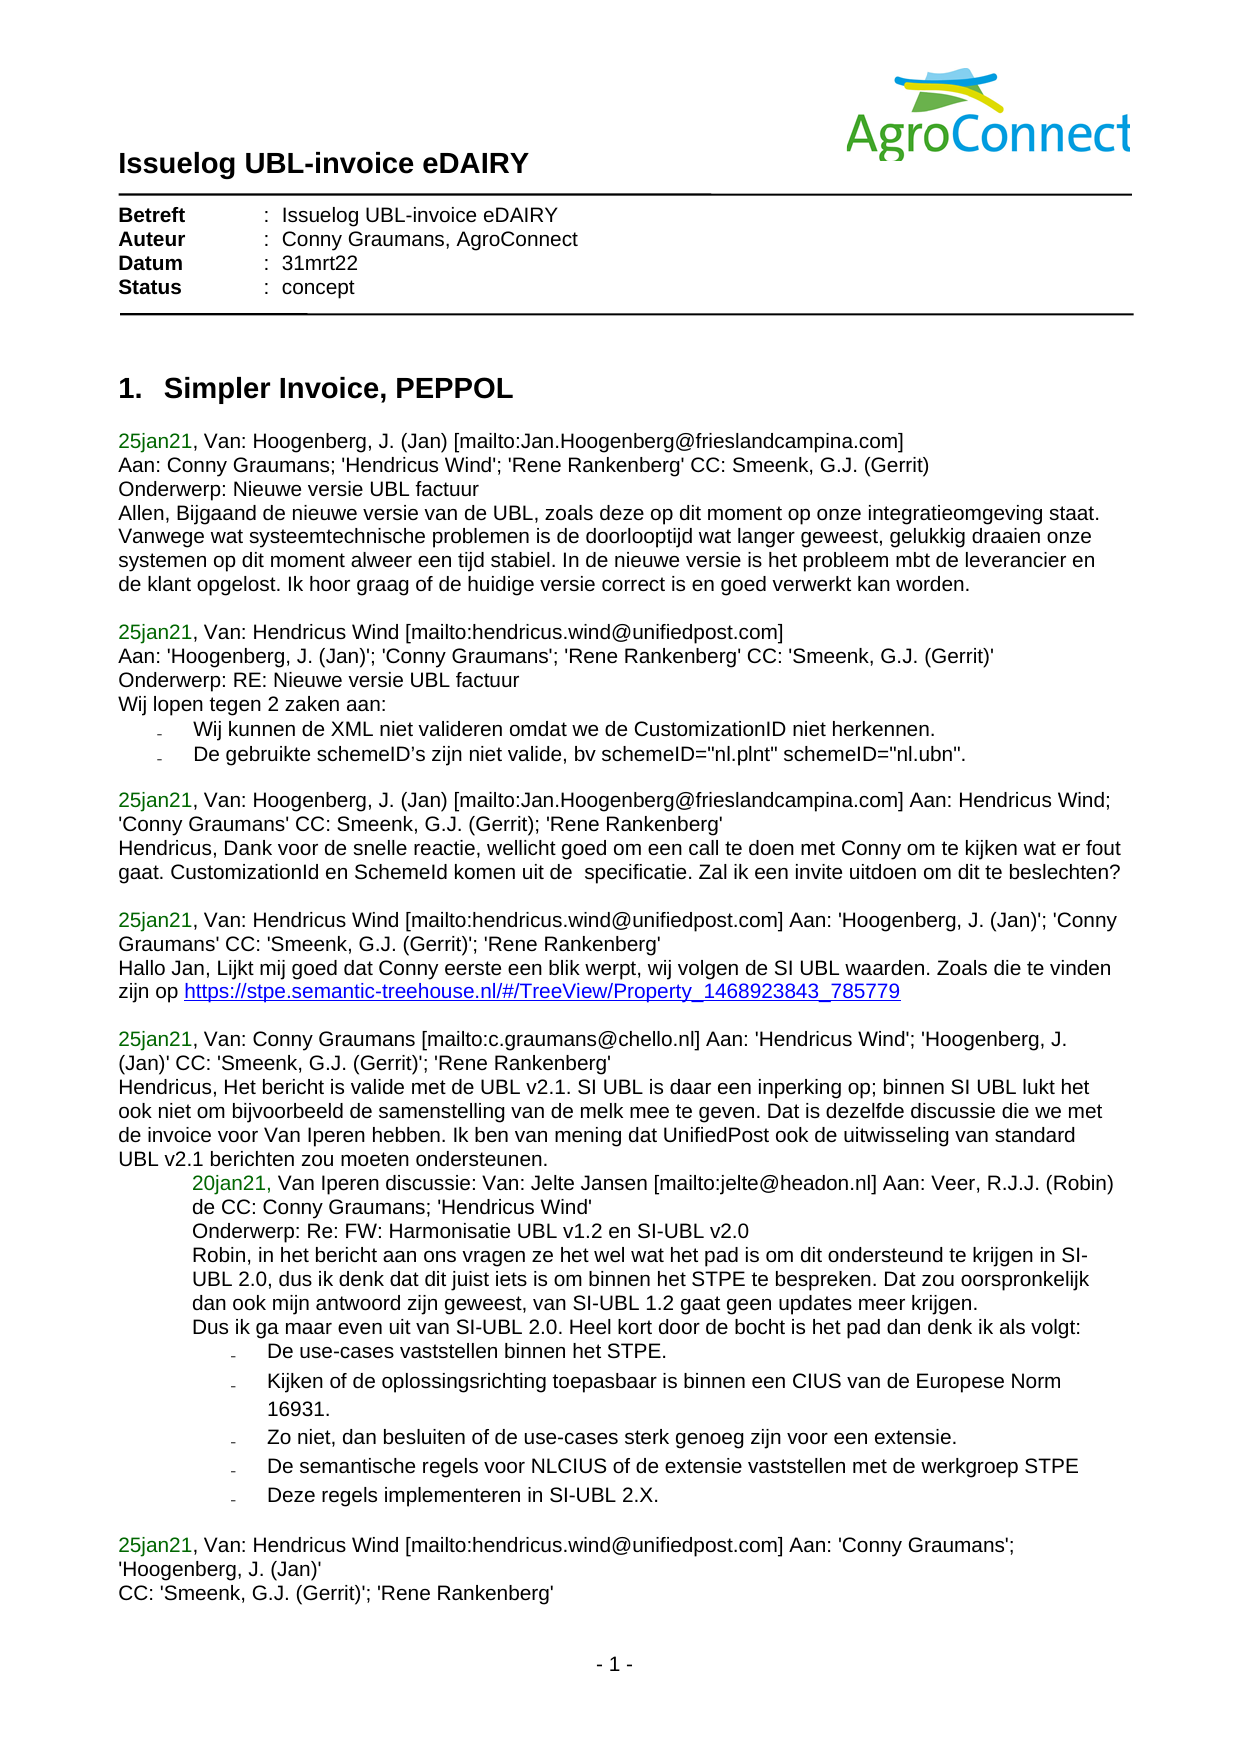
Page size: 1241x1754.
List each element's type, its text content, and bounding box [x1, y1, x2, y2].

text 25jan21, Van: Hendricus Wind [mailto:hendricus.wind@unifiedpost.com] [118, 620, 1122, 644]
list Deze regels implementeren in SI-UBL 2.X. [229, 1483, 1122, 1508]
text Allen, Bijgaand de nieuwe versie van de UBL, zoals deze op dit moment op onze integratieomgeving staat. Vanwege wat systeemtechnische problemen is de doorlooptijd wat langer geweest, gelukkig draaien onze systemen op dit moment alweer een tijd stabiel. In de nieuwe versie is het probleem mbt de leverancier en de klant opgelost. Ik hoor graag of de huidige versie correct is en goed verwerkt kan worden. [118, 500, 1122, 596]
list De use-cases vaststellen binnen het STPE. [229, 1339, 1122, 1364]
text Wij lopen tegen 2 zaken aan: [118, 692, 1122, 716]
picture [845, 68, 1129, 160]
text Status : concept [118, 275, 1122, 299]
text Betreft : Issuelog UBL-invoice eDAIRY [118, 203, 1122, 227]
text Aan: 'Hoogenberg, J. (Jan)'; 'Conny Graumans'; 'Rene Rankenberg' CC: 'Smeenk, G.J. (Gerrit)' [118, 644, 1122, 668]
text Hendricus, Het bericht is valide met de UBL v2.1. SI UBL is daar een inperking op; binnen SI UBL lukt het ook niet om bijvoorbeeld de samenstelling van de melk mee te geven. Dat is dezelfde discussie die we met de invoice voor Van Iperen hebben. Ik ben van mening dat UnifiedPost ook de uitwisseling van standard UBL v2.1 berichten zou moeten ondersteunen. [118, 1075, 1122, 1171]
text 25jan21, Van: Hoogenberg, J. (Jan) [mailto:Jan.Hoogenberg@frieslandcampina.com] Aan: Hendricus Wind; 'Conny Graumans' CC: Smeenk, G.J. (Gerrit); 'Rene Rankenberg' [118, 788, 1122, 836]
list De gebruikte schemeID’s zijn niet valide, bv schemeID="nl.plnt" schemeID="nl.ubn". [156, 741, 1122, 767]
text 20jan21, Van Iperen discussie: Van: Jelte Jansen [mailto:jelte@headon.nl] Aan: Veer, R.J.J. (Robin) de CC: Conny Graumans; 'Hendricus Wind' [192, 1171, 1122, 1219]
text Hallo Jan, Lijkt mij goed dat Conny eerste een blik werpt, wij volgen de SI UBL waarden. Zoals die te vinden zijn op https://stpe.semantic-treehouse.nl/#/TreeView/Property_1468923843_785779 [118, 955, 1122, 1003]
list De semantische regels voor NLCIUS of de extensie vaststellen met de werkgroep STPE [229, 1453, 1122, 1479]
list Wij kunnen de XML niet valideren omdat we de CustomizationID niet herkennen. [156, 716, 1122, 741]
list Kijken of de oplossingsrichting toepasbaar is binnen een CIUS van de Europese Norm 16931. [229, 1368, 1122, 1421]
text Issuelog UBL-invoice eDAIRY [118, 146, 1122, 179]
text 25jan21, Van: Hendricus Wind [mailto:hendricus.wind@unifiedpost.com] Aan: 'Conny Graumans'; 'Hoogenberg, J. (Jan)' [118, 1533, 1122, 1581]
text Dus ik ga maar even uit van SI-UBL 2.0. Heel kort door de bocht is het pad dan denk ik als volgt: [192, 1315, 1122, 1339]
text Onderwerp: RE: Nieuwe versie UBL factuur [118, 668, 1122, 692]
text Robin, in het bericht aan ons vragen ze het wel wat het pad is om dit ondersteund te krijgen in SI-UBL 2.0, dus ik denk dat dit juist iets is om binnen het STPE te bespreken. Dat zou oorspronkelijk dan ook mijn antwoord zijn geweest, van SI-UBL 1.2 gaat geen updates meer krijgen. [192, 1243, 1122, 1315]
text 25jan21, Van: Hoogenberg, J. (Jan) [mailto:Jan.Hoogenberg@frieslandcampina.com] Aan: Conny Graumans; 'Hendricus Wind'; 'Rene Rankenberg' CC: Smeenk, G.J. (Gerrit) Onderwerp: Nieuwe versie UBL factuur [118, 428, 1122, 500]
text Onderwerp: Re: FW: Harmonisatie UBL v1.2 en SI-UBL v2.0 [192, 1219, 1122, 1243]
list Simpler Invoice, PEPPOL [118, 371, 1122, 404]
text CC: 'Smeenk, G.J. (Gerrit)'; 'Rene Rankenberg' [118, 1581, 1122, 1604]
text 25jan21, Van: Conny Graumans [mailto:c.graumans@chello.nl] Aan: 'Hendricus Wind'; 'Hoogenberg, J. (Jan)' CC: 'Smeenk, G.J. (Gerrit)'; 'Rene Rankenberg' [118, 1027, 1122, 1075]
list Zo niet, dan besluiten of de use-cases sterk genoeg zijn voor een extensie. [229, 1424, 1122, 1450]
text Auteur : Conny Graumans, AgroConnect [118, 227, 1122, 251]
text Datum : 31mrt22 [118, 251, 1122, 275]
text Hendricus, Dank voor de snelle reactie, wellicht goed om een call te doen met Conny om te kijken wat er fout gaat. CustomizationId en SchemeId komen uit de specificatie. Zal ik een invite uitdoen om dit te beslechten? [118, 836, 1122, 883]
text 25jan21, Van: Hendricus Wind [mailto:hendricus.wind@unifiedpost.com] Aan: 'Hoogenberg, J. (Jan)'; 'Conny Graumans' CC: 'Smeenk, G.J. (Gerrit)'; 'Rene Rankenberg' [118, 907, 1122, 955]
